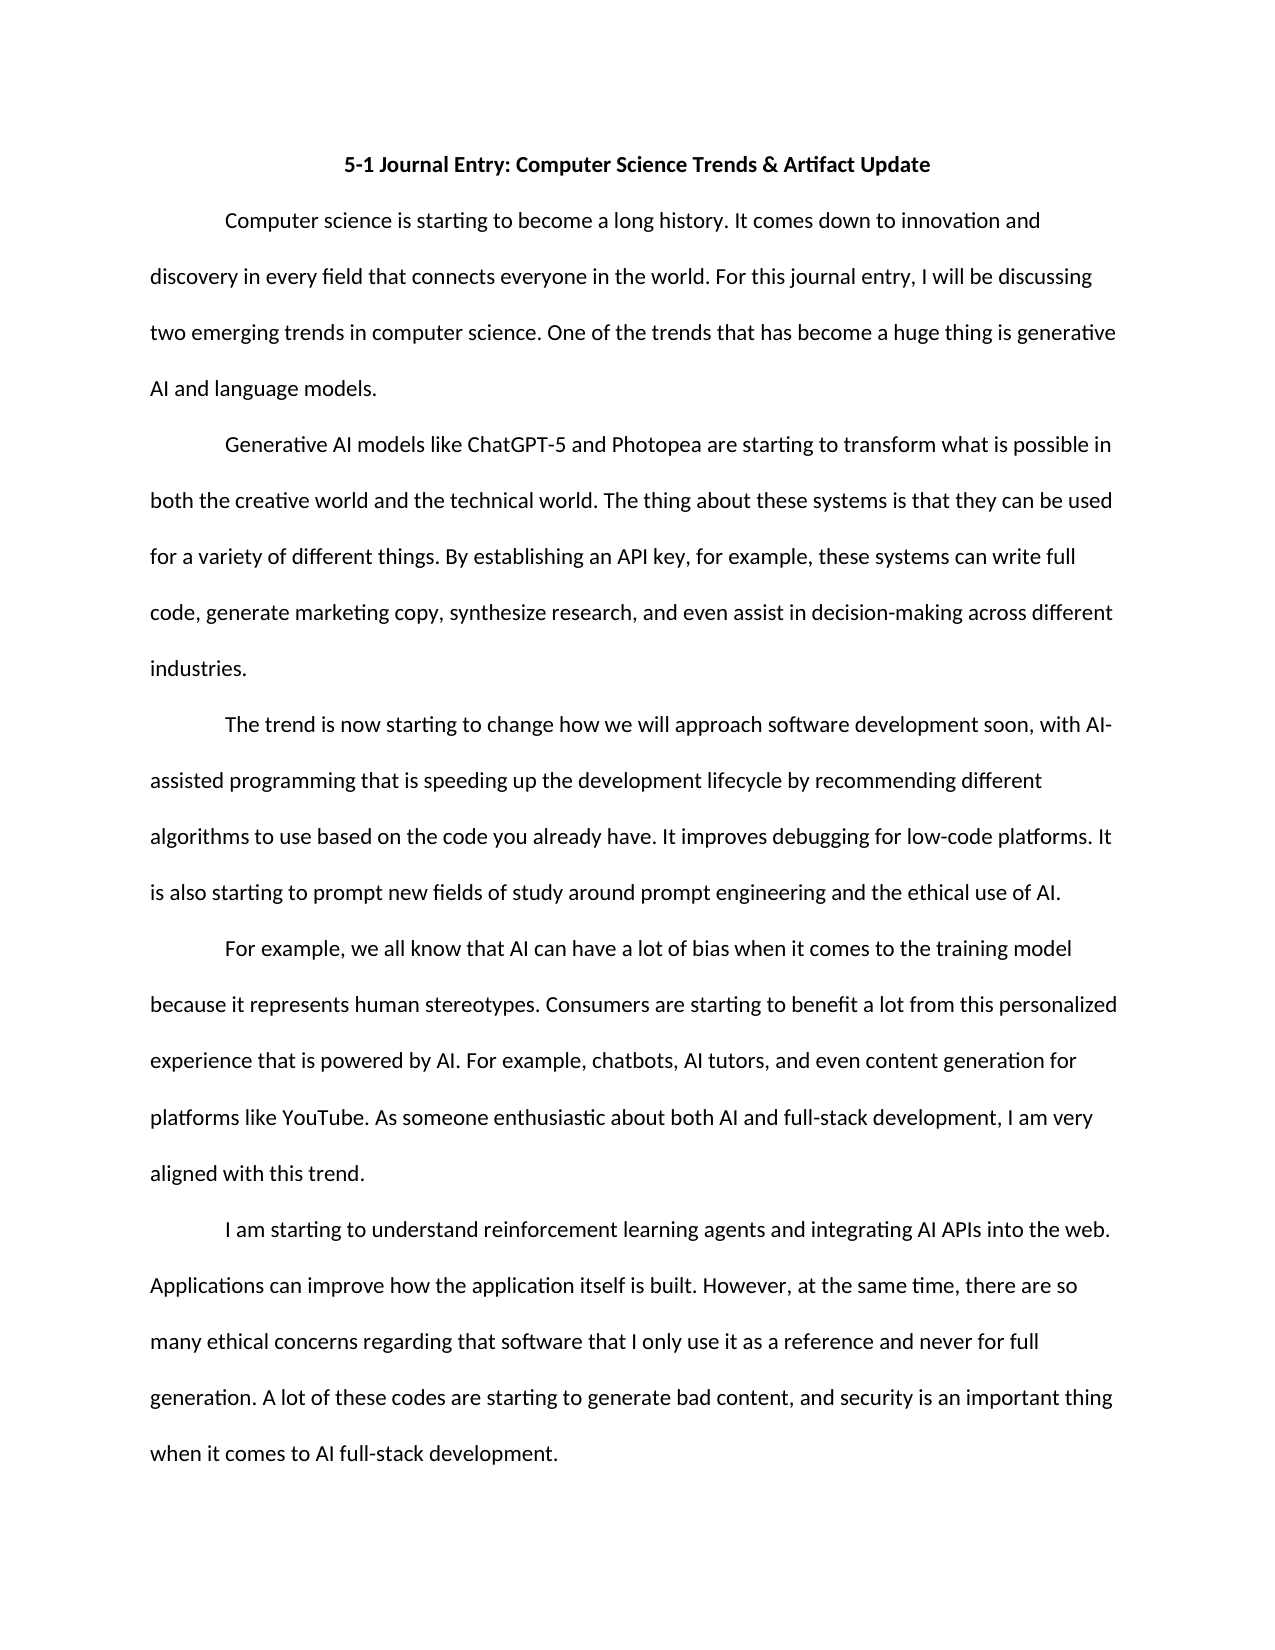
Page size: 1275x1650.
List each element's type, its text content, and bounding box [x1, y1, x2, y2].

text Generative AI models like ChatGPT-5 and Photopea are starting to transform what is possible in both the creative world and the technical world. The thing about these systems is that they can be used for a variety of different things. By establishing an API key, for example, these systems can write full code, generate marketing copy, synthesize research, and even assist in decision-making across different industries. [150, 430, 1125, 682]
text I am starting to understand reinforcement learning agents and integrating AI APIs into the web. Applications can improve how the application itself is built. However, at the same time, there are so many ethical concerns regarding that software that I only use it as a reference and never for full generation. A lot of these codes are starting to generate bad content, and security is an important thing when it comes to AI full-stack development. [150, 1215, 1125, 1467]
text For example, we all know that AI can have a lot of bias when it comes to the training model because it represents human stereotypes. Consumers are starting to benefit a lot from this personalized experience that is powered by AI. For example, chatbots, AI tutors, and even content generation for platforms like YouTube. As someone enthusiastic about both AI and full-stack development, I am very aligned with this trend. [150, 934, 1125, 1187]
text Computer science is starting to become a long history. It comes down to innovation and discovery in every field that connects everyone in the world. For this journal entry, I will be discussing two emerging trends in computer science. One of the trends that has become a huge thing is generative AI and language models. [150, 206, 1125, 402]
text The trend is now starting to change how we will approach software development soon, with AI-assisted programming that is speeding up the development lifecycle by recommending different algorithms to use based on the code you already have. It improves debugging for low-code platforms. It is also starting to prompt new fields of study around prompt engineering and the ethical use of AI. [150, 710, 1125, 907]
title 5-1 Journal Entry: Computer Science Trends & Artifact Update [150, 150, 1125, 178]
